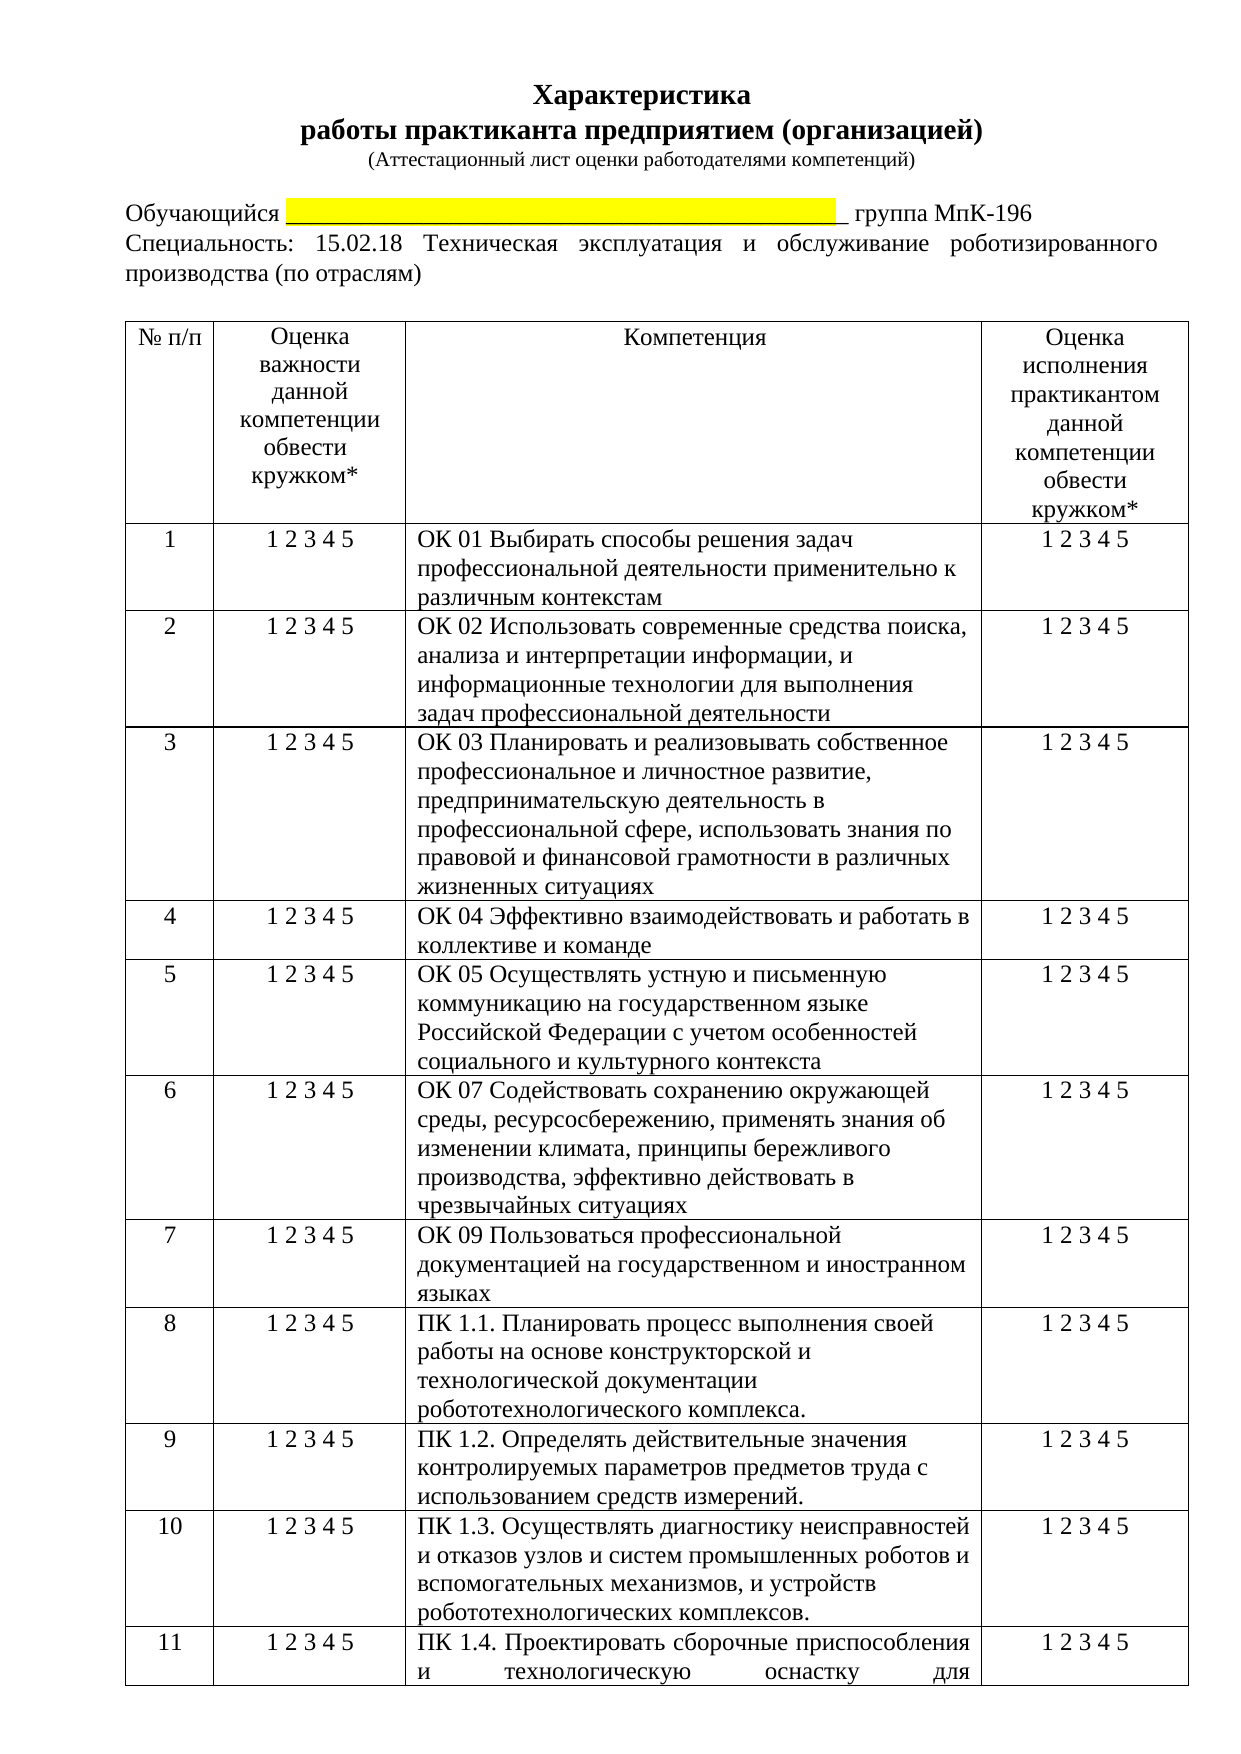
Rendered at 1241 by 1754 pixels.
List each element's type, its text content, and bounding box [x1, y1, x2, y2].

table_cell 8 [126, 1308, 213, 1423]
table_cell ОК 09 Пользоваться профессиональной документацией на государственном и иностранном языках [406, 1220, 981, 1307]
table_cell 9 [126, 1424, 213, 1510]
table_cell 1 2 3 4 5 [214, 611, 405, 726]
text работы практиканта предприятием (организацией) [125, 112, 1158, 146]
table_cell ОК 07 Содействовать сохранению окружающей среды, ресурсосбережению, применять знания об изменении климата, принципы бережливого производства, эффективно действовать в чрезвычайных ситуациях [406, 1076, 981, 1219]
table_cell 1 2 3 4 5 [982, 524, 1188, 610]
table_cell 1 2 3 4 5 [214, 1076, 405, 1219]
table_cell 1 2 3 4 5 [982, 1511, 1188, 1626]
table_cell 4 [126, 901, 213, 958]
table_cell ПК 1.3. Осуществлять диагностику неисправностей и отказов узлов и систем промышленных роботов и вспомогательных механизмов, и устройств робототехнологических комплексов. [406, 1511, 981, 1626]
table_cell 1 2 3 4 5 [982, 1076, 1188, 1219]
table_cell 1 2 3 4 5 [214, 1220, 405, 1307]
table_cell 1 2 3 4 5 [982, 1308, 1188, 1423]
table_cell 1 2 3 4 5 [982, 1424, 1188, 1510]
table_cell 11 [126, 1627, 213, 1684]
table_cell ПК 1.1. Планировать процесс выполнения своей работы на основе конструкторской и технологической документации робототехнологического комплекса. [406, 1308, 981, 1423]
table_cell 1 2 3 4 5 [214, 728, 405, 900]
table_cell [406, 1627, 981, 1684]
table_cell 1 2 3 4 5 [982, 1627, 1188, 1684]
table_cell ОК 04 Эффективно взаимодействовать и работать в коллективе и команде [406, 901, 981, 958]
text (Аттестационный лист оценки работодателями компетенций) [125, 147, 1158, 171]
table_cell 3 [126, 728, 213, 900]
table_cell 1 2 3 4 5 [214, 1511, 405, 1626]
table_cell 5 [126, 960, 213, 1074]
text Обучающийся _____________________________________________ группа МпК-196 [125, 198, 286, 226]
table_cell 1 2 3 4 5 [982, 901, 1188, 958]
table_header Компетенция [406, 322, 981, 523]
table_cell ОК 05 Осуществлять устную и письменную коммуникацию на государственном языке Российской Федерации с учетом особенностей социального и культурного контекста [406, 960, 981, 1074]
table_cell 7 [126, 1220, 213, 1307]
table_cell ПК 1.2. Определять действительные значения контролируемых параметров предметов труда с использованием средств измерений. [406, 1424, 981, 1510]
table_cell 2 [126, 611, 213, 726]
table_cell 1 [126, 524, 213, 610]
table_cell 1 2 3 4 5 [214, 901, 405, 958]
table_cell 1 2 3 4 5 [982, 1220, 1188, 1307]
table_cell 1 2 3 4 5 [982, 728, 1188, 900]
text Специальность: 15.02.18 Техническая эксплуатация и обслуживание роботизированного производства (по отраслям) [125, 228, 1158, 287]
table_header № п/п [126, 322, 213, 523]
table_cell ОК 02 Использовать современные средства поиска, анализа и интерпретации информации, и информационные технологии для выполнения задач профессиональной деятельности [406, 611, 981, 726]
table_cell 1 2 3 4 5 [214, 1308, 405, 1423]
text Характеристика [125, 77, 1158, 110]
table_cell 1 2 3 4 5 [982, 611, 1188, 726]
table_cell 1 2 3 4 5 [982, 960, 1188, 1074]
table_cell 1 2 3 4 5 [214, 1627, 405, 1684]
table_header Оценка важности данной компетенции обвести кружком* [214, 322, 405, 523]
table_header Оценка исполнения практикантом данной компетенции обвести кружком* [982, 322, 1188, 523]
table_cell ОК 01 Выбирать способы решения задач профессиональной деятельности применительно к различным контекстам [406, 524, 981, 610]
table_cell 10 [126, 1511, 213, 1626]
table_cell 1 2 3 4 5 [214, 524, 405, 610]
table_cell 1 2 3 4 5 [214, 960, 405, 1074]
table_cell ОК 03 Планировать и реализовывать собственное профессиональное и личностное развитие, предпринимательскую деятельность в профессиональной сфере, использовать знания по правовой и финансовой грамотности в различных жизненных ситуациях [406, 728, 981, 900]
text Обучающийся _____________________________________________ группа МпК-196 [836, 198, 1158, 226]
table_cell 1 2 3 4 5 [214, 1424, 405, 1510]
table_cell 6 [126, 1076, 213, 1219]
